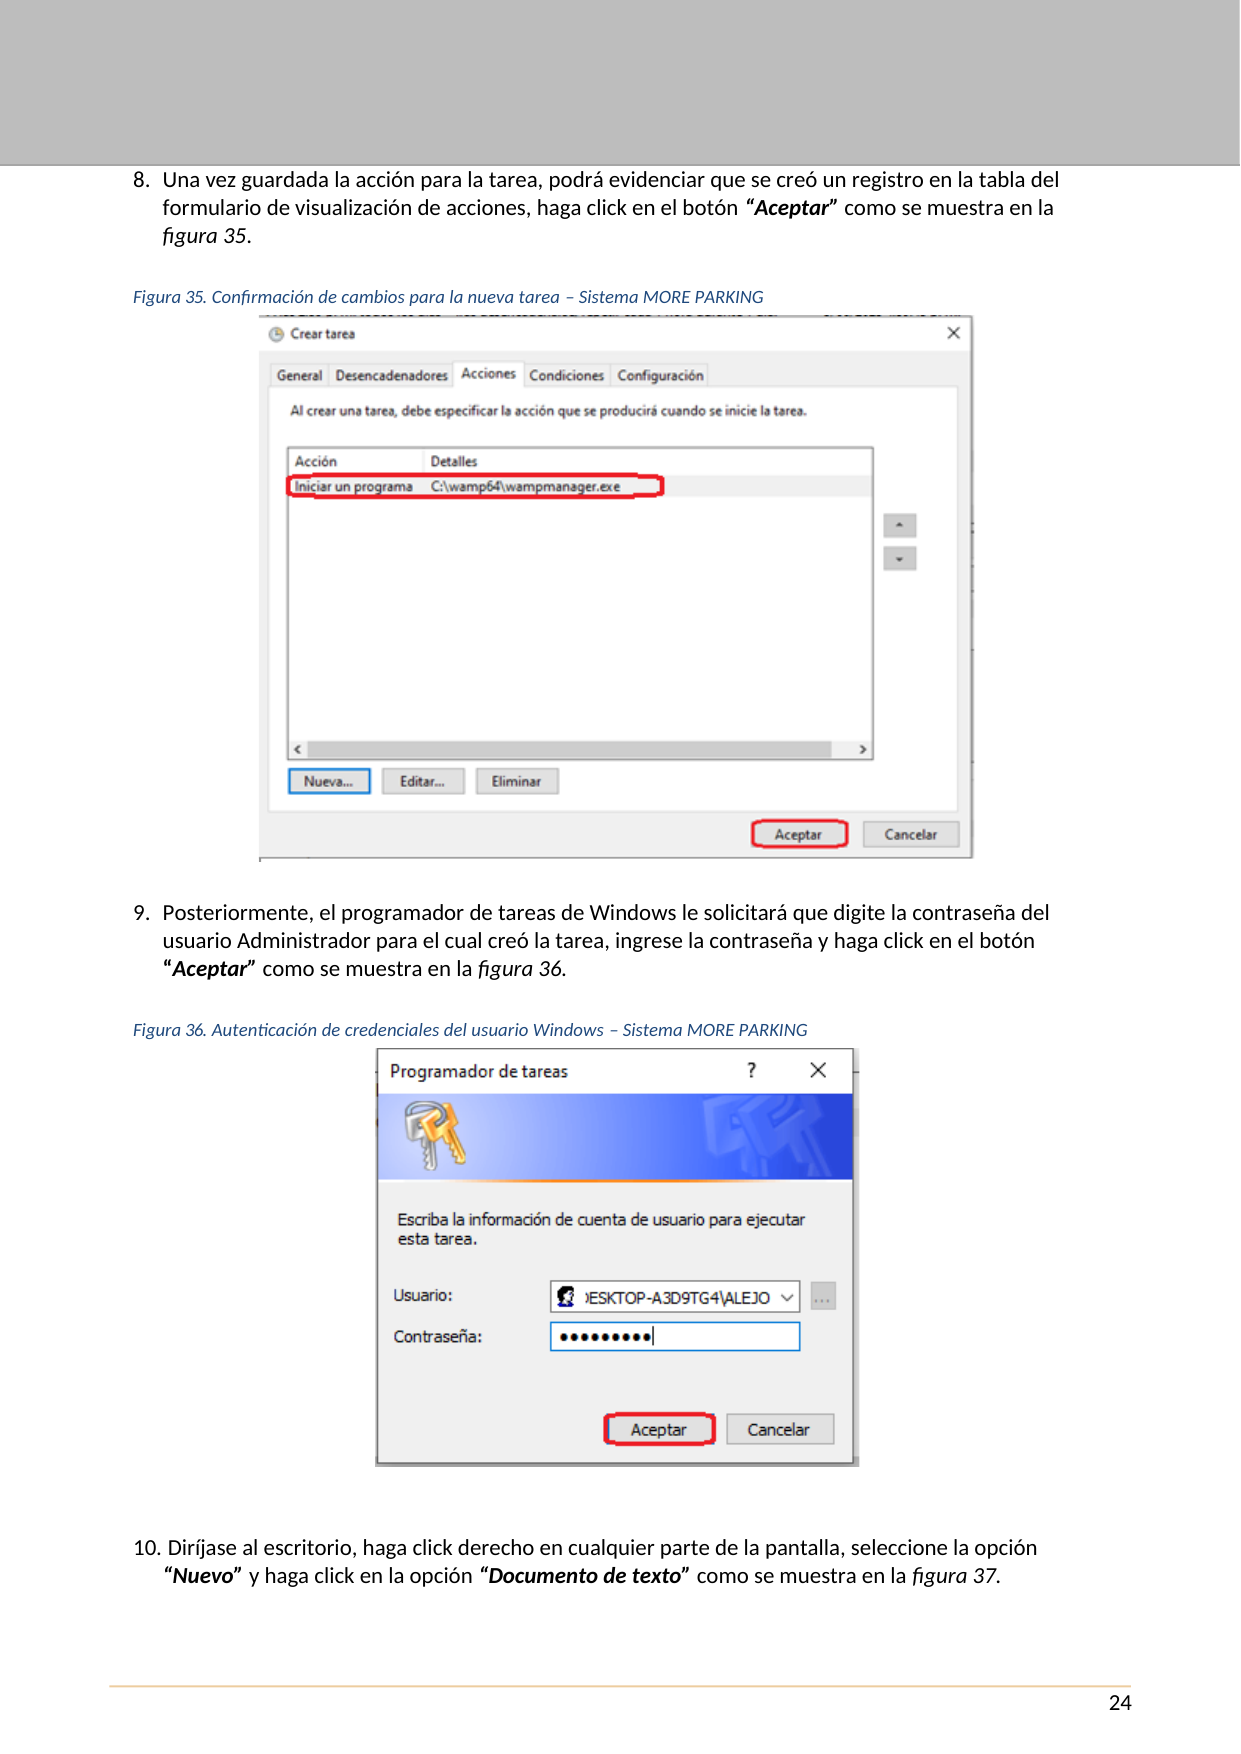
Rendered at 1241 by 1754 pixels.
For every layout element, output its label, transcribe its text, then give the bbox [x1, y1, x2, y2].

list Una vez guardada la acción para la tarea, podrá evidenciar que se creó un registro en la tabla del formulario de visualización de acciones, haga click en el botón “Aceptar” como se muestra en la figura 35. [133, 165, 1101, 249]
list Figura 36. Autenticación de credenciales del usuario Windows – Sistema MORE PARKING [133, 1019, 1101, 1042]
picture [375, 1048, 860, 1467]
list Figura 35. Confirmación de cambios para la nueva tarea – Sistema MORE PARKING [133, 286, 1101, 308]
picture [258, 315, 976, 862]
list Posteriormente, el programador de tareas de Windows le solicitará que digite la contraseña del usuario Administrador para el cual creó la tarea, ingrese la contraseña y haga click en el botón “Aceptar” como se muestra en la figura 36. [133, 898, 1101, 982]
list Diríjase al escritorio, haga click derecho en cualquier parte de la pantalla, seleccione la opción “Nuevo” y haga click en la opción “Documento de texto” como se muestra en la figura 37. [133, 1533, 1101, 1589]
